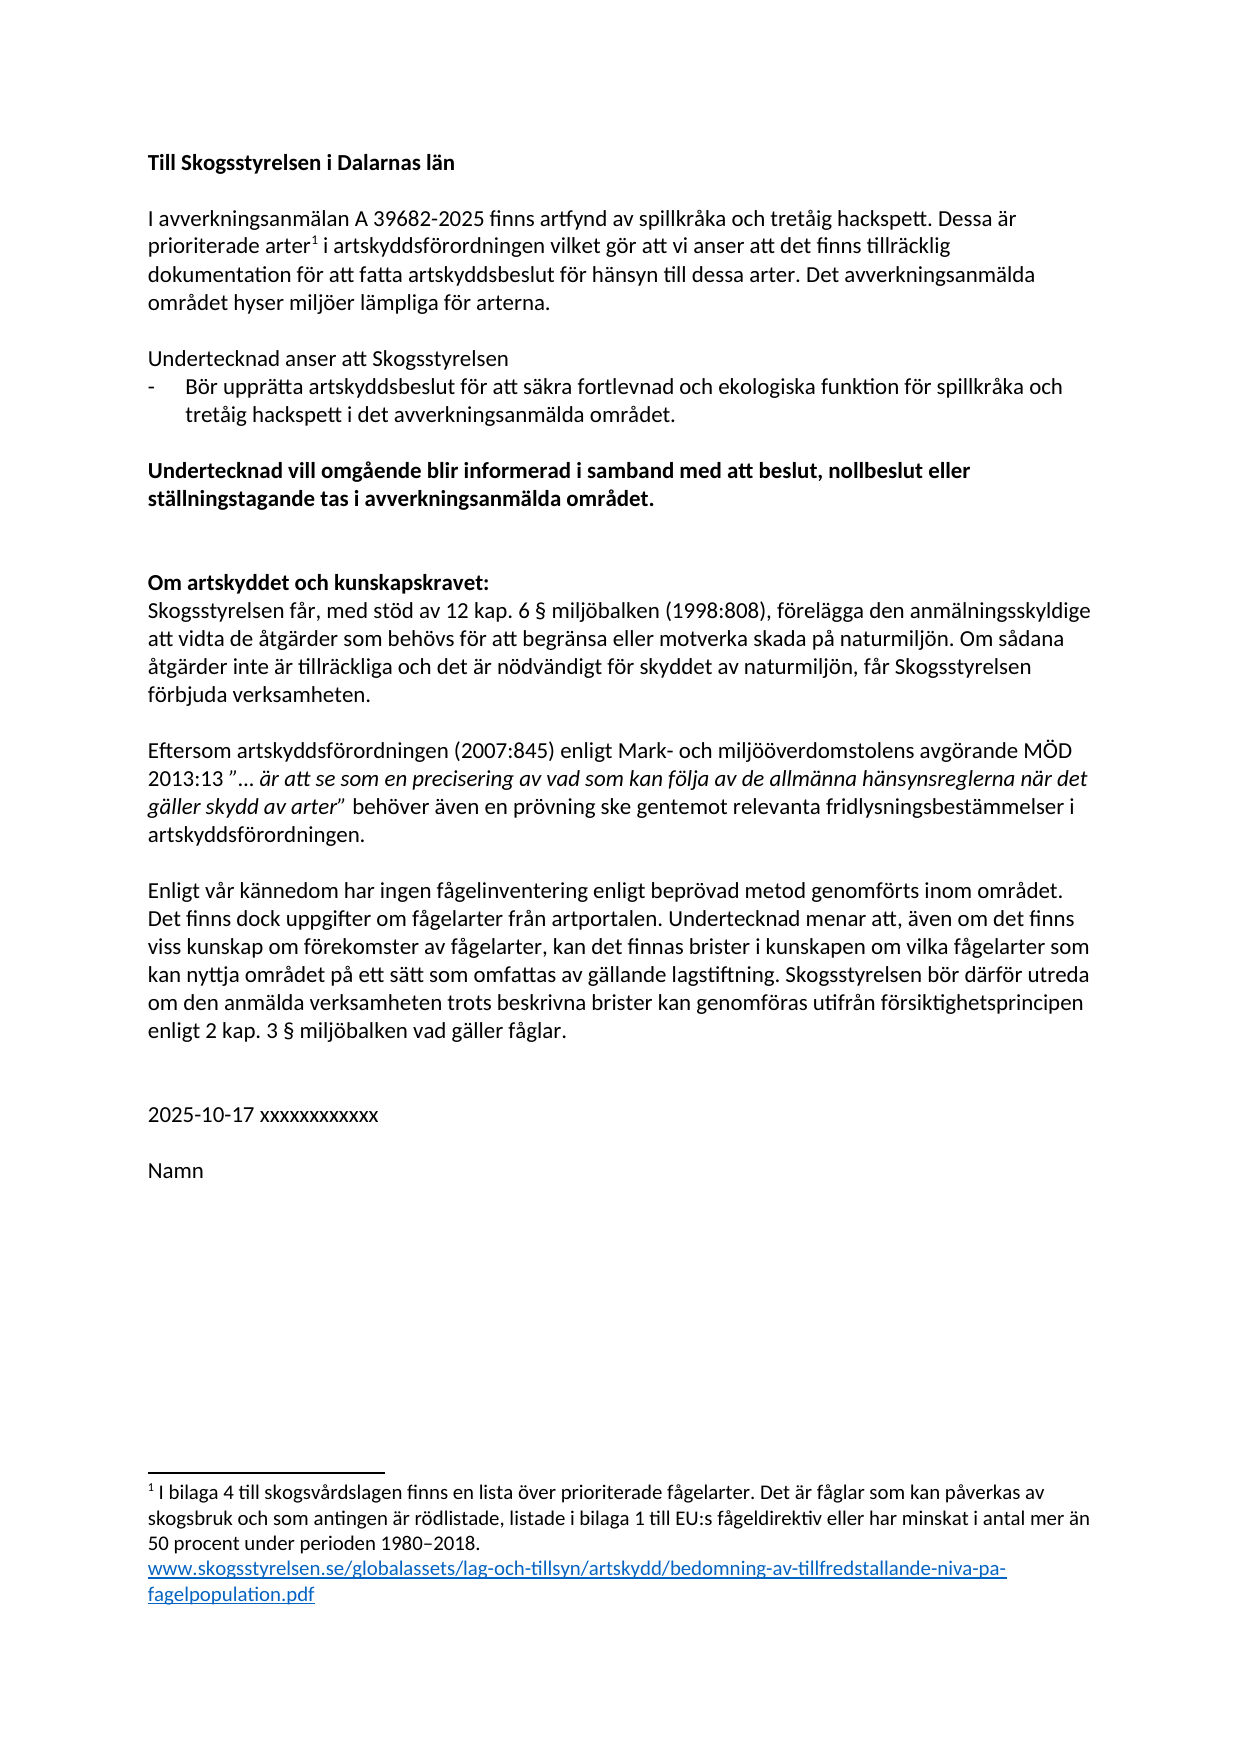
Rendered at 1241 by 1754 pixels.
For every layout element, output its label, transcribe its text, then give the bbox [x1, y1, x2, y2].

text Undertecknad anser att Skogsstyrelsen [148, 344, 1093, 372]
text I avverkningsanmälan A 39682-2025 finns artfynd av spillkråka och tretåig hackspett. Dessa är prioriterade arter i artskyddsförordningen vilket gör att vi anser att det finns tillräcklig dokumentation för att fatta artskyddsbeslut för hänsyn till dessa arter. Det avverkningsanmälda området hyser miljöer lämpliga för arterna. [148, 204, 1093, 316]
text Om artskyddet och kunskapskravet: [148, 568, 1093, 596]
text Undertecknad vill omgående blir informerad i samband med att beslut, nollbeslut eller ställningstagande tas i avverkningsanmälda området. [148, 456, 1093, 512]
text Skogsstyrelsen får, med stöd av 12 kap. 6 § miljöbalken (1998:808), förelägga den anmälningsskyldige att vidta de åtgärder som behövs för att begränsa eller motverka skada på naturmiljön. Om sådana åtgärder inte är tillräckliga och det är nödvändigt för skyddet av naturmiljön, får Skogsstyrelsen förbjuda verksamheten. [148, 596, 1093, 708]
text 2025-10-17 xxxxxxxxxxxx [148, 1100, 1093, 1128]
text Namn [148, 1156, 1093, 1184]
text gäller skydd av arter” behöver även en prövning ske gentemot relevanta fridlysningsbestämmelser i artskyddsförordningen. [148, 792, 1093, 848]
text Till Skogsstyrelsen i Dalarnas län [148, 148, 1093, 176]
text Eftersom artskyddsförordningen (2007:845) enligt Mark- och miljööverdomstolens avgörande MÖD 2013:13 ”… är att se som en precisering av vad som kan följa av de allmänna hänsynsreglerna när det [148, 736, 1093, 792]
list Bör upprätta artskyddsbeslut för att säkra fortlevnad och ekologiska funktion för spillkråka och tretåig hackspett i det avverkningsanmälda området. [148, 372, 1093, 428]
text Enligt vår kännedom har ingen fågelinventering enligt beprövad metod genomförts inom området. Det finns dock uppgifter om fågelarter från artportalen. Undertecknad menar att, även om det finns viss kunskap om förekomster av fågelarter, kan det finnas brister i kunskapen om vilka fågelarter som kan nyttja området på ett sätt som omfattas av gällande lagstiftning. Skogsstyrelsen bör därför utreda om den anmälda verksamheten trots beskrivna brister kan genomföras utifrån försiktighetsprincipen enligt 2 kap. 3 § miljöbalken vad gäller fåglar. [148, 876, 1093, 1044]
